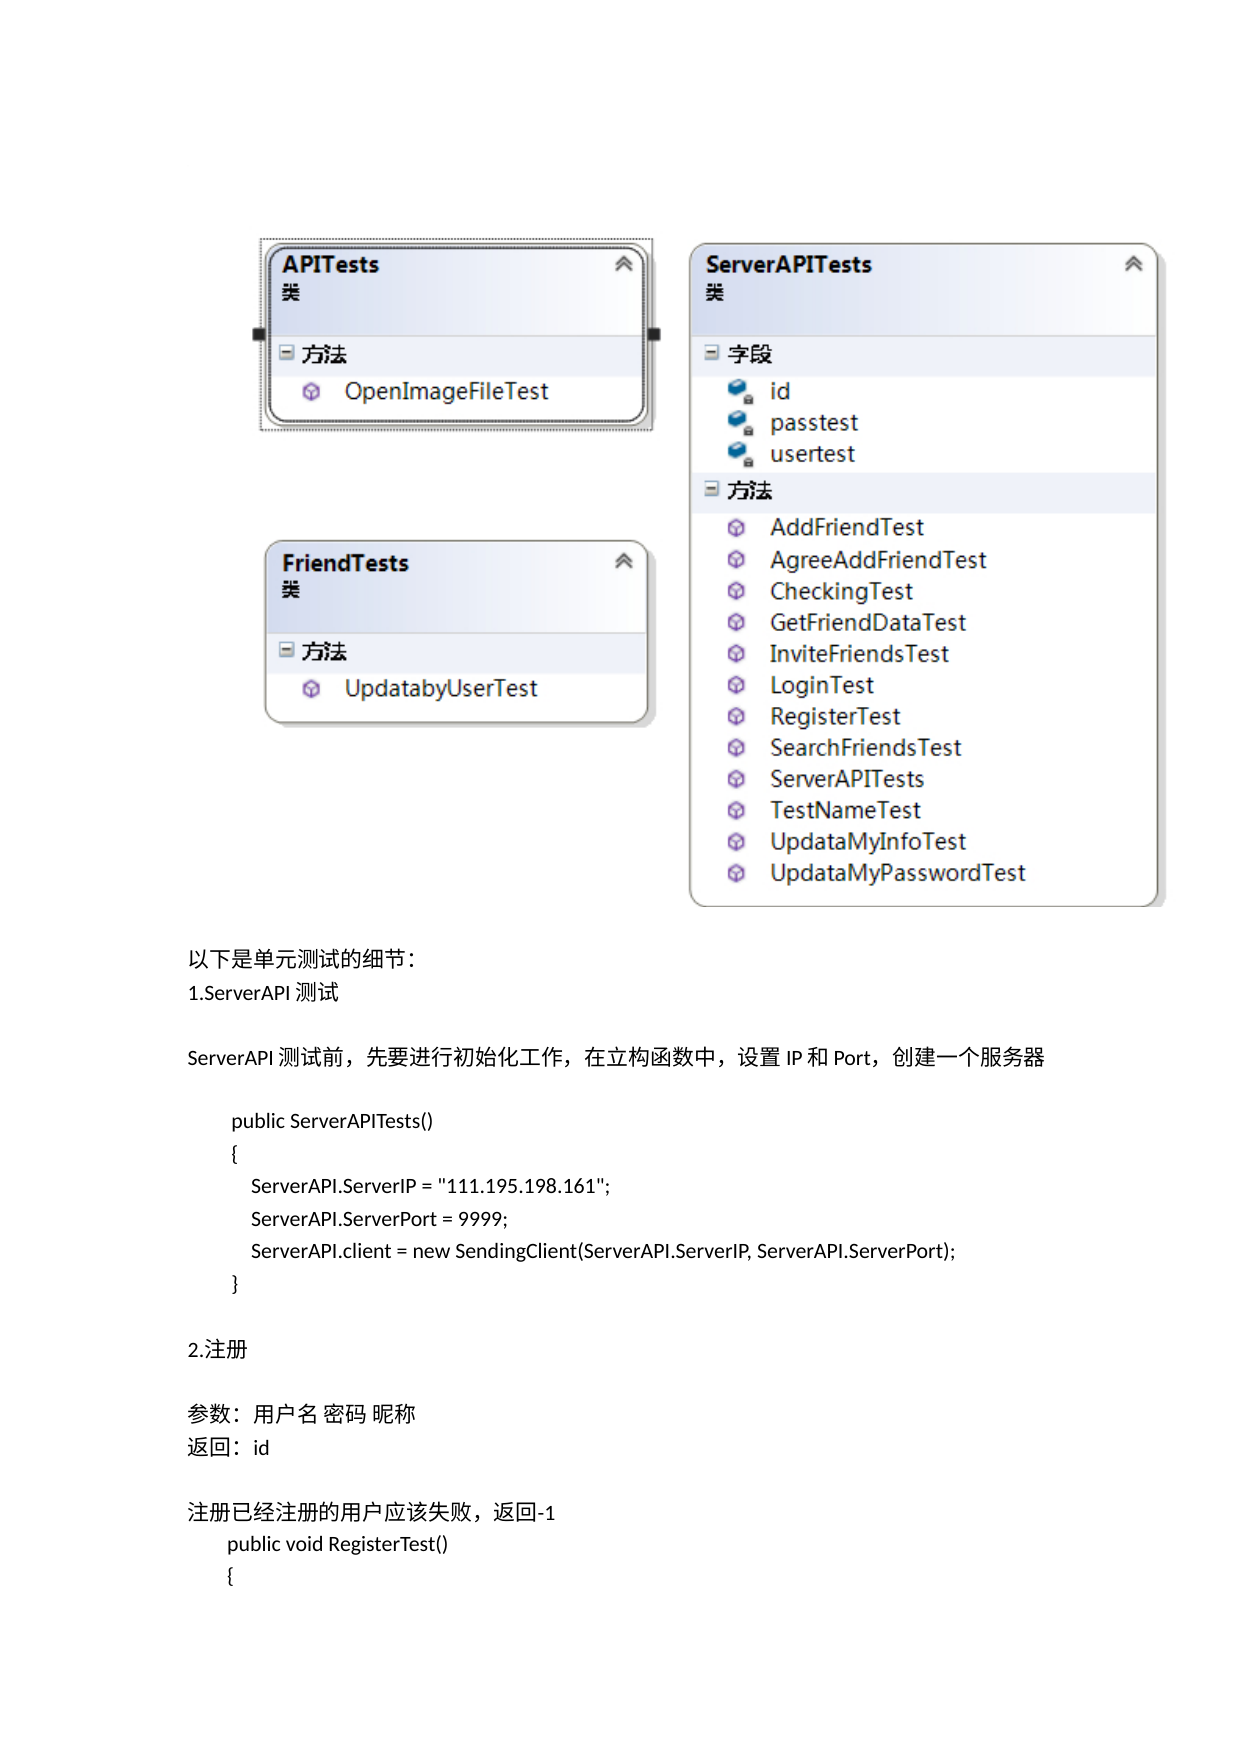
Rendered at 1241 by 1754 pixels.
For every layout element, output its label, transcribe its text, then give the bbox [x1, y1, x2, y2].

text 以下是单元测试的细节： [187, 942, 1053, 974]
text 2.注册 [187, 1332, 1053, 1364]
text } [187, 1267, 1053, 1299]
text ServerAPI.client = new SendingClient(ServerAPI.ServerIP, ServerAPI.ServerPort); [187, 1234, 1053, 1267]
text public void RegisterTest() [187, 1527, 1053, 1559]
text 参数：用户名 密码 昵称 [187, 1397, 1053, 1429]
text 注册已经注册的用户应该失败，返回-1 [187, 1494, 1053, 1527]
text 返回：id [187, 1429, 1053, 1462]
text ServerAPI测试前，先要进行初始化工作，在立构函数中，设置IP和Port，创建一个服务器 [187, 1039, 1053, 1072]
text { [187, 1559, 1053, 1592]
text ServerAPI.ServerPort = 9999; [187, 1202, 1053, 1234]
picture [187, 165, 1193, 907]
text { [187, 1137, 1053, 1169]
text 1.ServerAPI测试 [187, 974, 1053, 1007]
text ServerAPI.ServerIP = "111.195.198.161"; [187, 1169, 1053, 1202]
text public ServerAPITests() [187, 1104, 1053, 1137]
